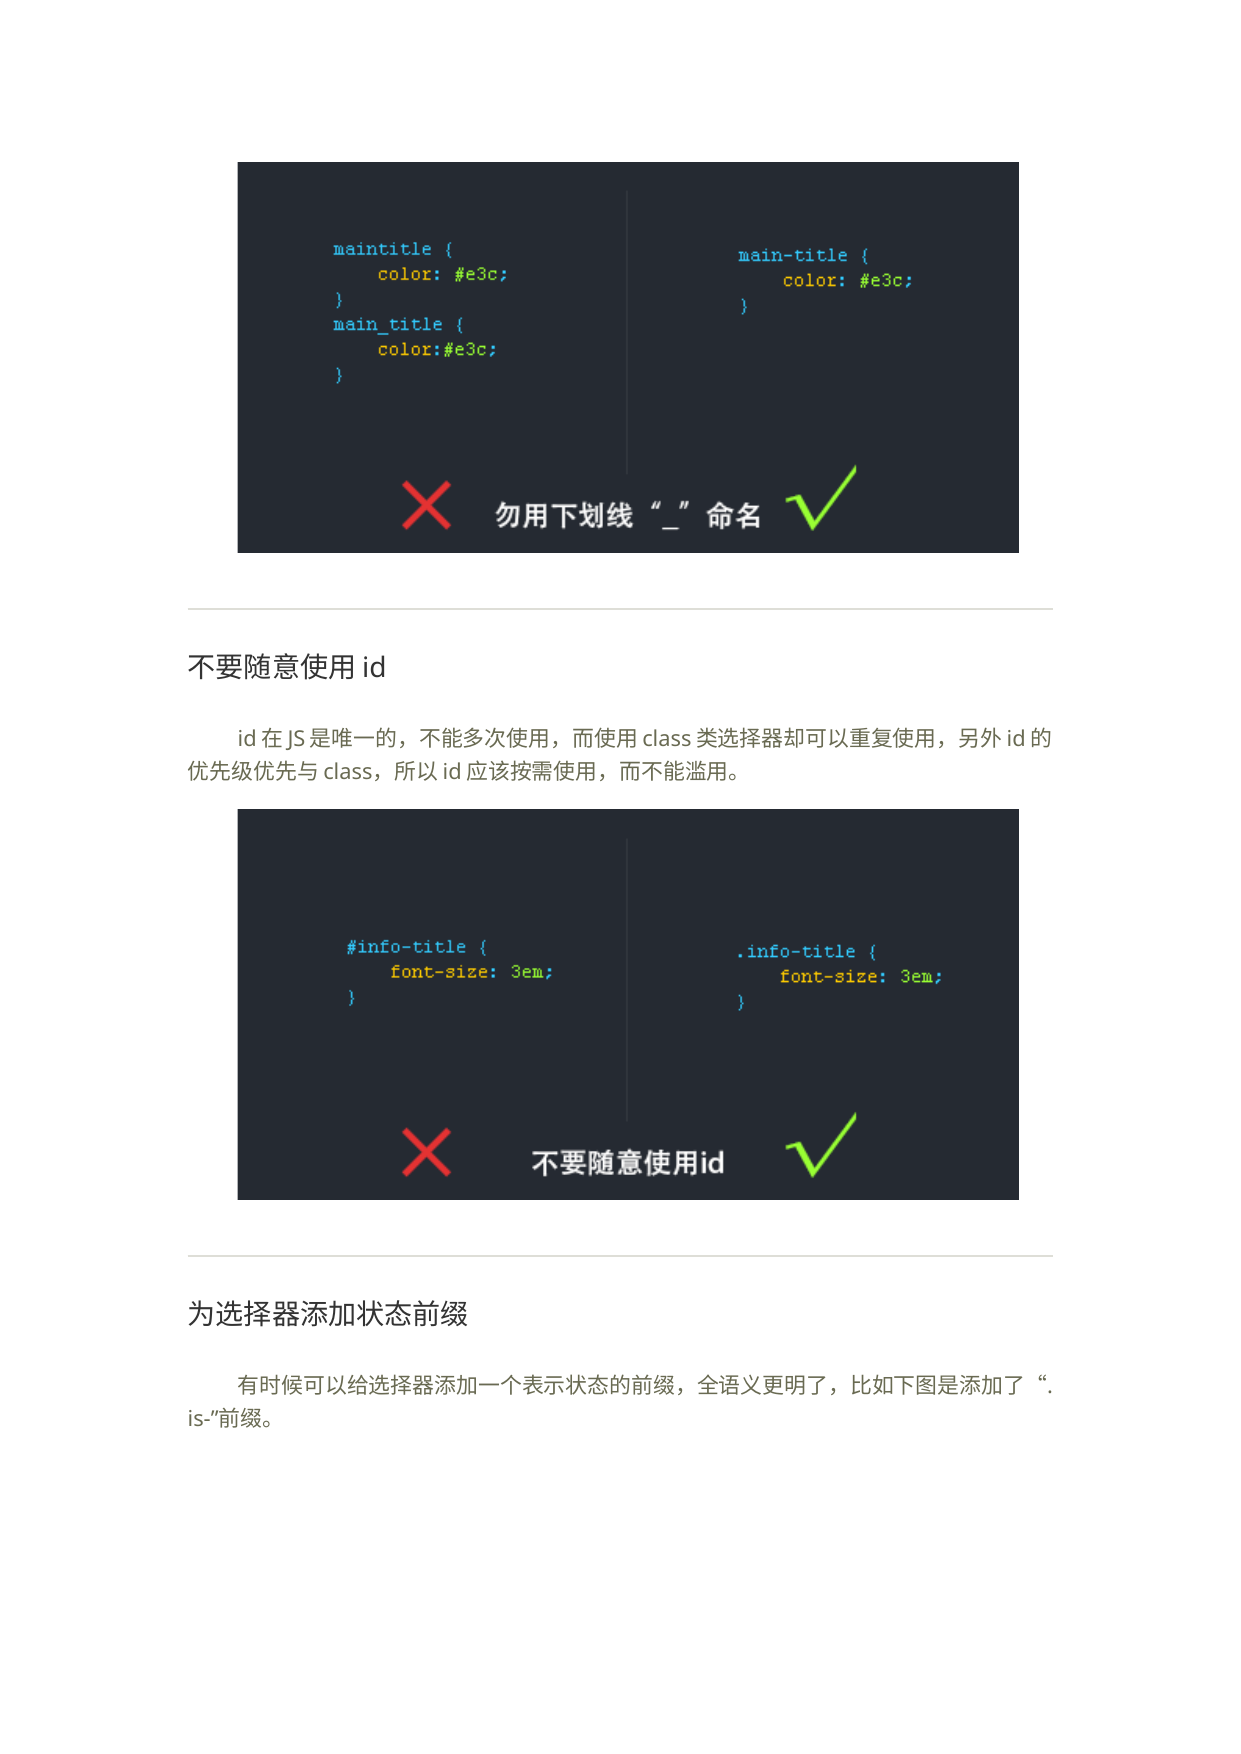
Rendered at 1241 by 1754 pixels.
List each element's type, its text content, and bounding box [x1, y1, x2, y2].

picture [237, 162, 1019, 553]
text id在JS是唯一的，不能多次使用，而使用class类选择器却可以重复使用，另外id的优先级优先与class，所以id应该按需使用，而不能滥用。 [187, 721, 1053, 786]
text 有时候可以给选择器添加一个表示状态的前缀，全语义更明了，比如下图是添加了“.is-”前缀。 [187, 1368, 1053, 1433]
picture [237, 809, 1019, 1200]
text 为选择器添加状态前缀 [187, 1256, 1053, 1345]
text 不要随意使用id [187, 609, 1053, 697]
